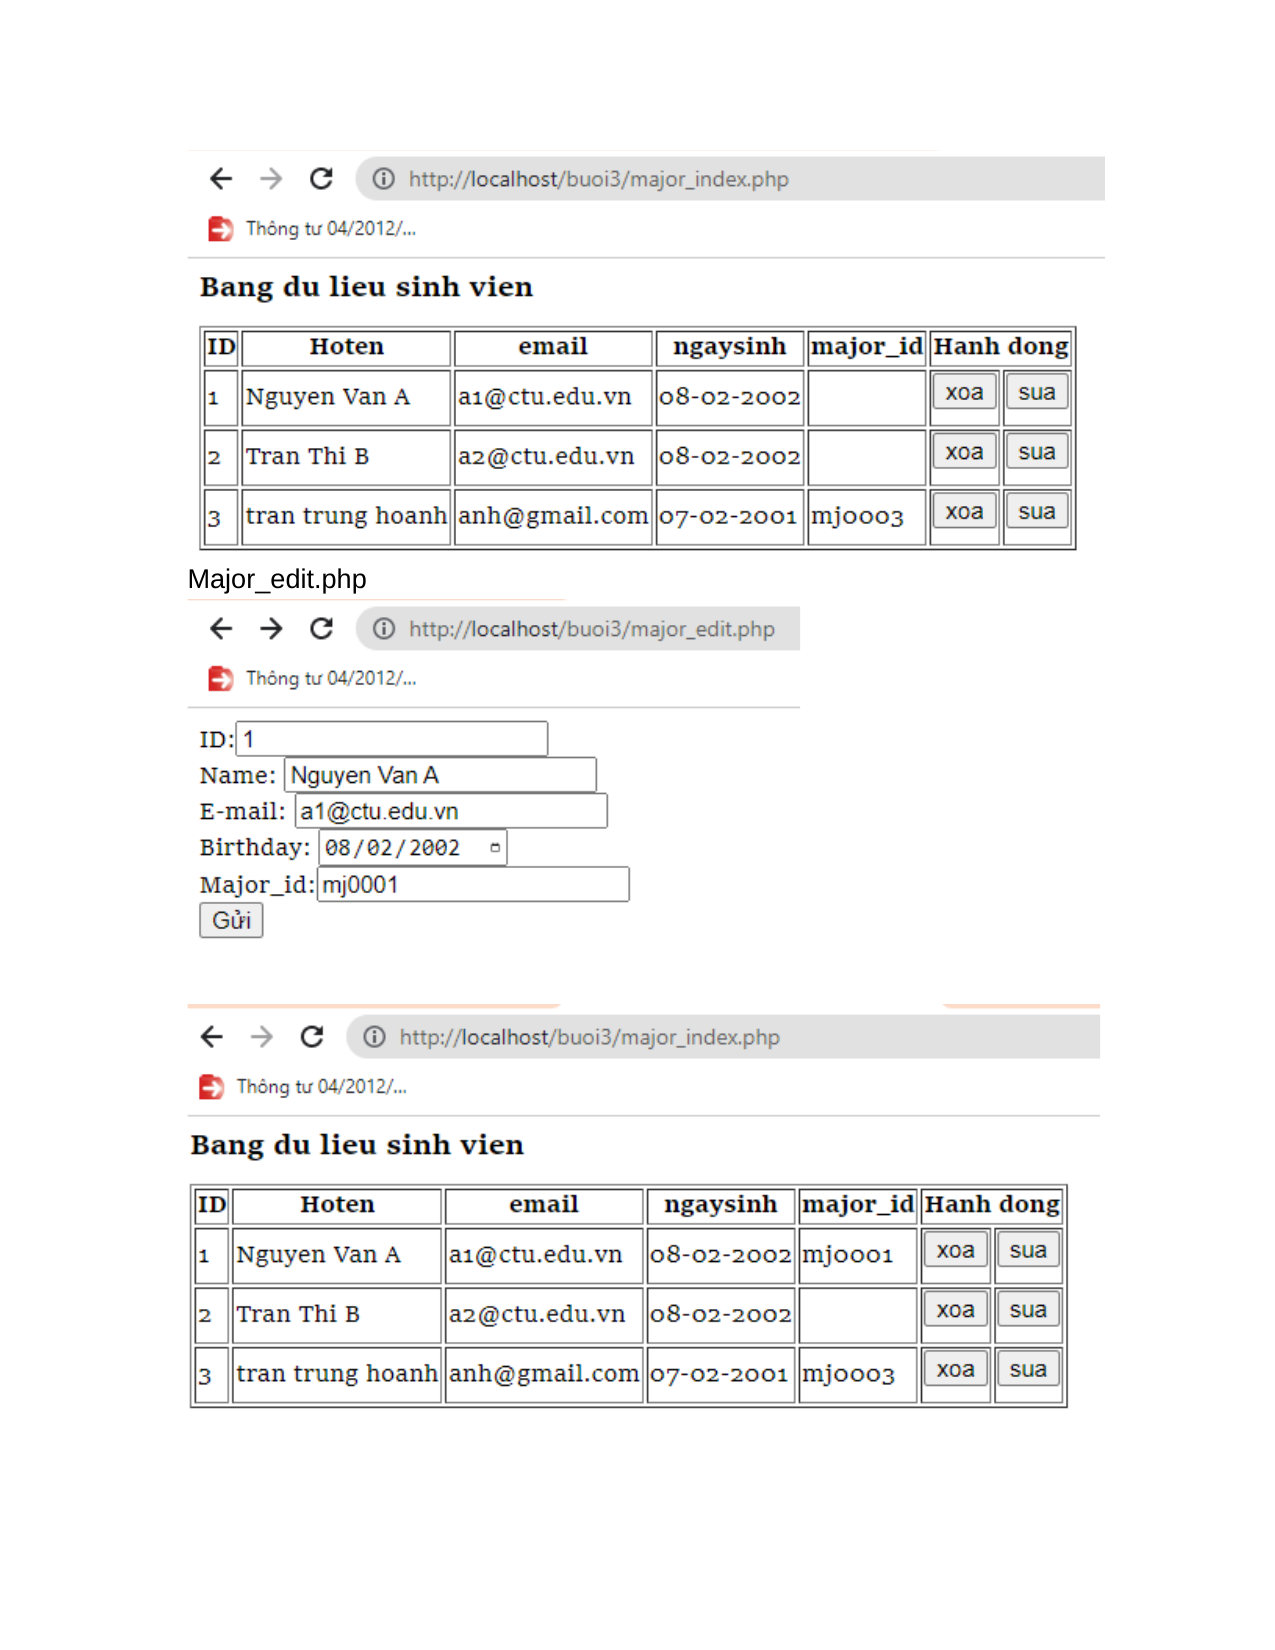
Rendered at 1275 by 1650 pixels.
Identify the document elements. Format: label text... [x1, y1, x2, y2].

picture [187, 599, 800, 965]
picture [187, 1004, 1100, 1435]
picture [187, 150, 1105, 560]
text Major_edit.php [150, 563, 1125, 594]
